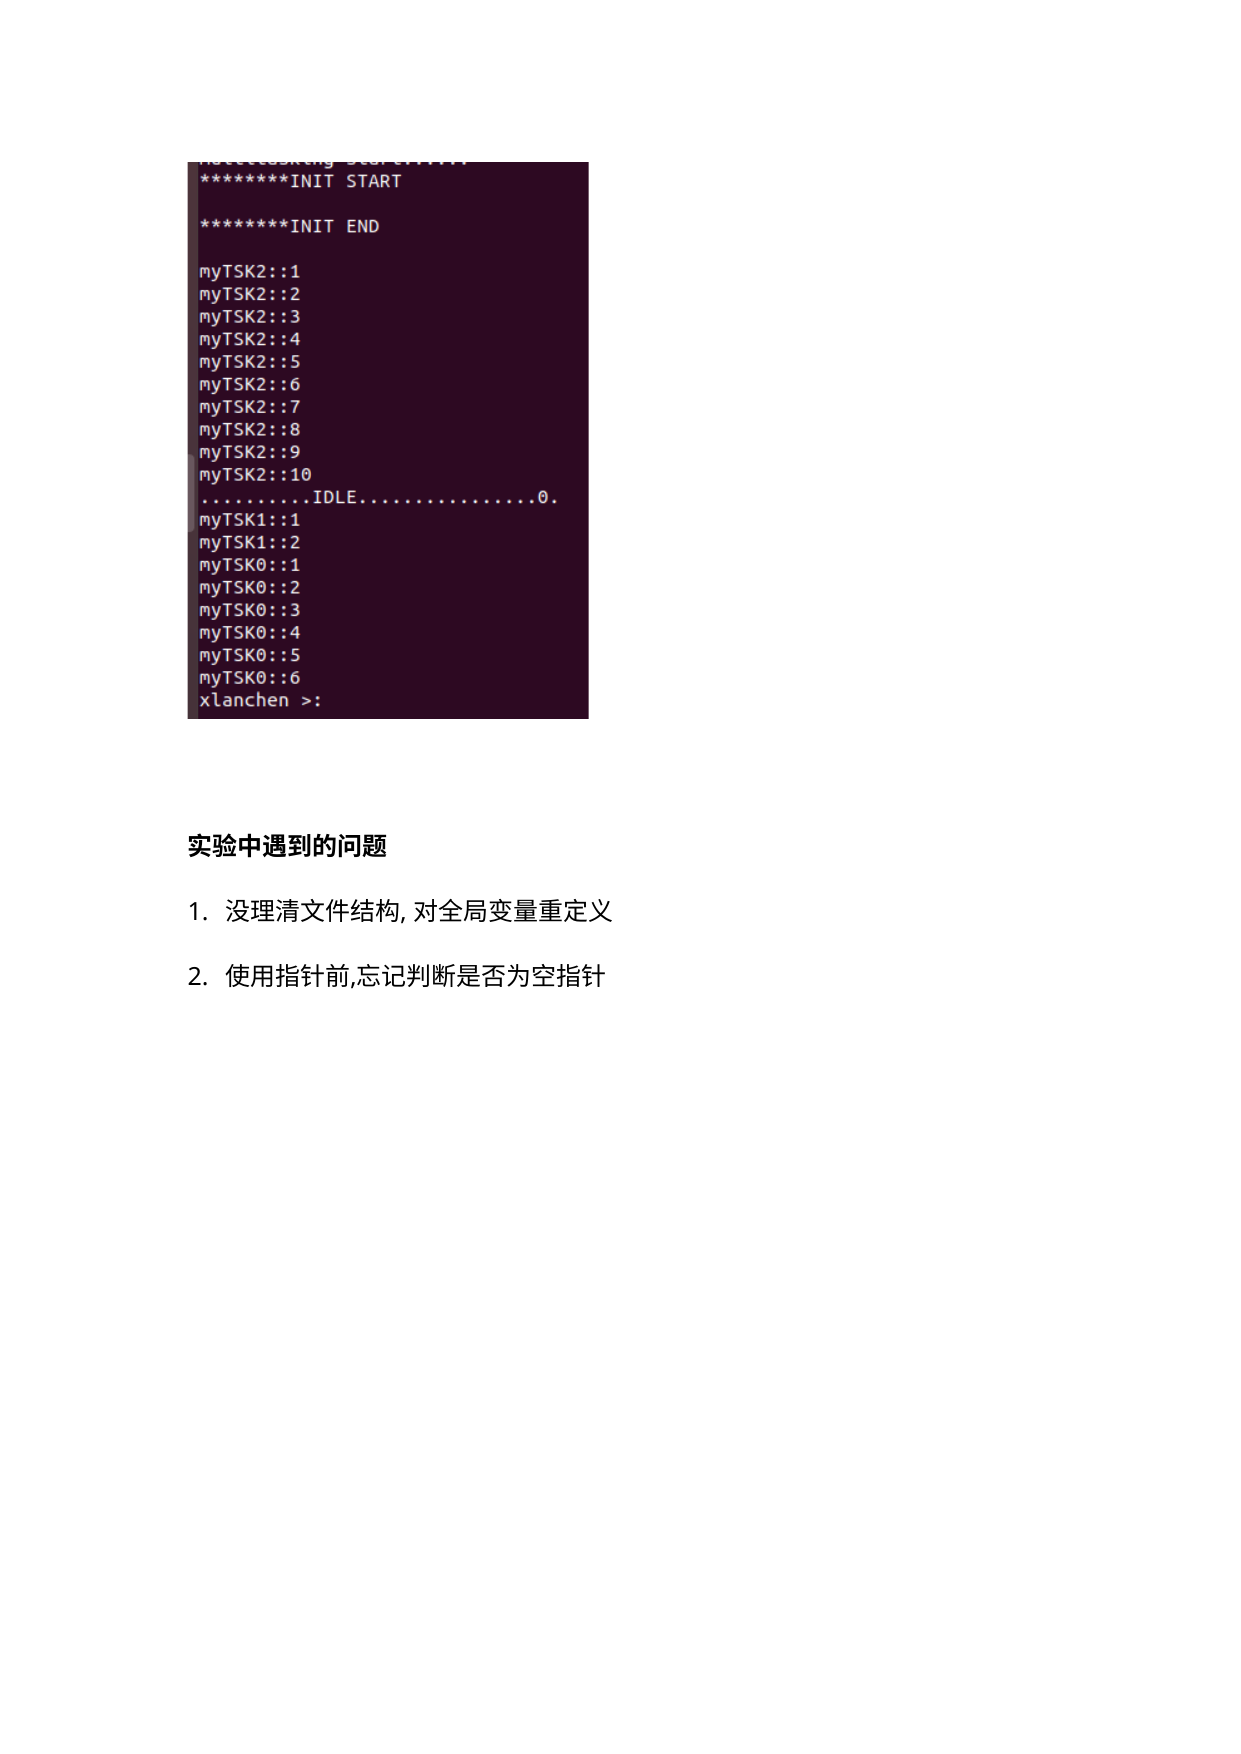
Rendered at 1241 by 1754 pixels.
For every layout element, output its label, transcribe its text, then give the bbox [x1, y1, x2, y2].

text 实验中遇到的问题 [187, 812, 1053, 877]
list 没理清文件结构, 对全局变量重定义 [187, 877, 1053, 942]
list 使用指针前,忘记判断是否为空指针 [187, 942, 1053, 1007]
picture [187, 162, 589, 719]
